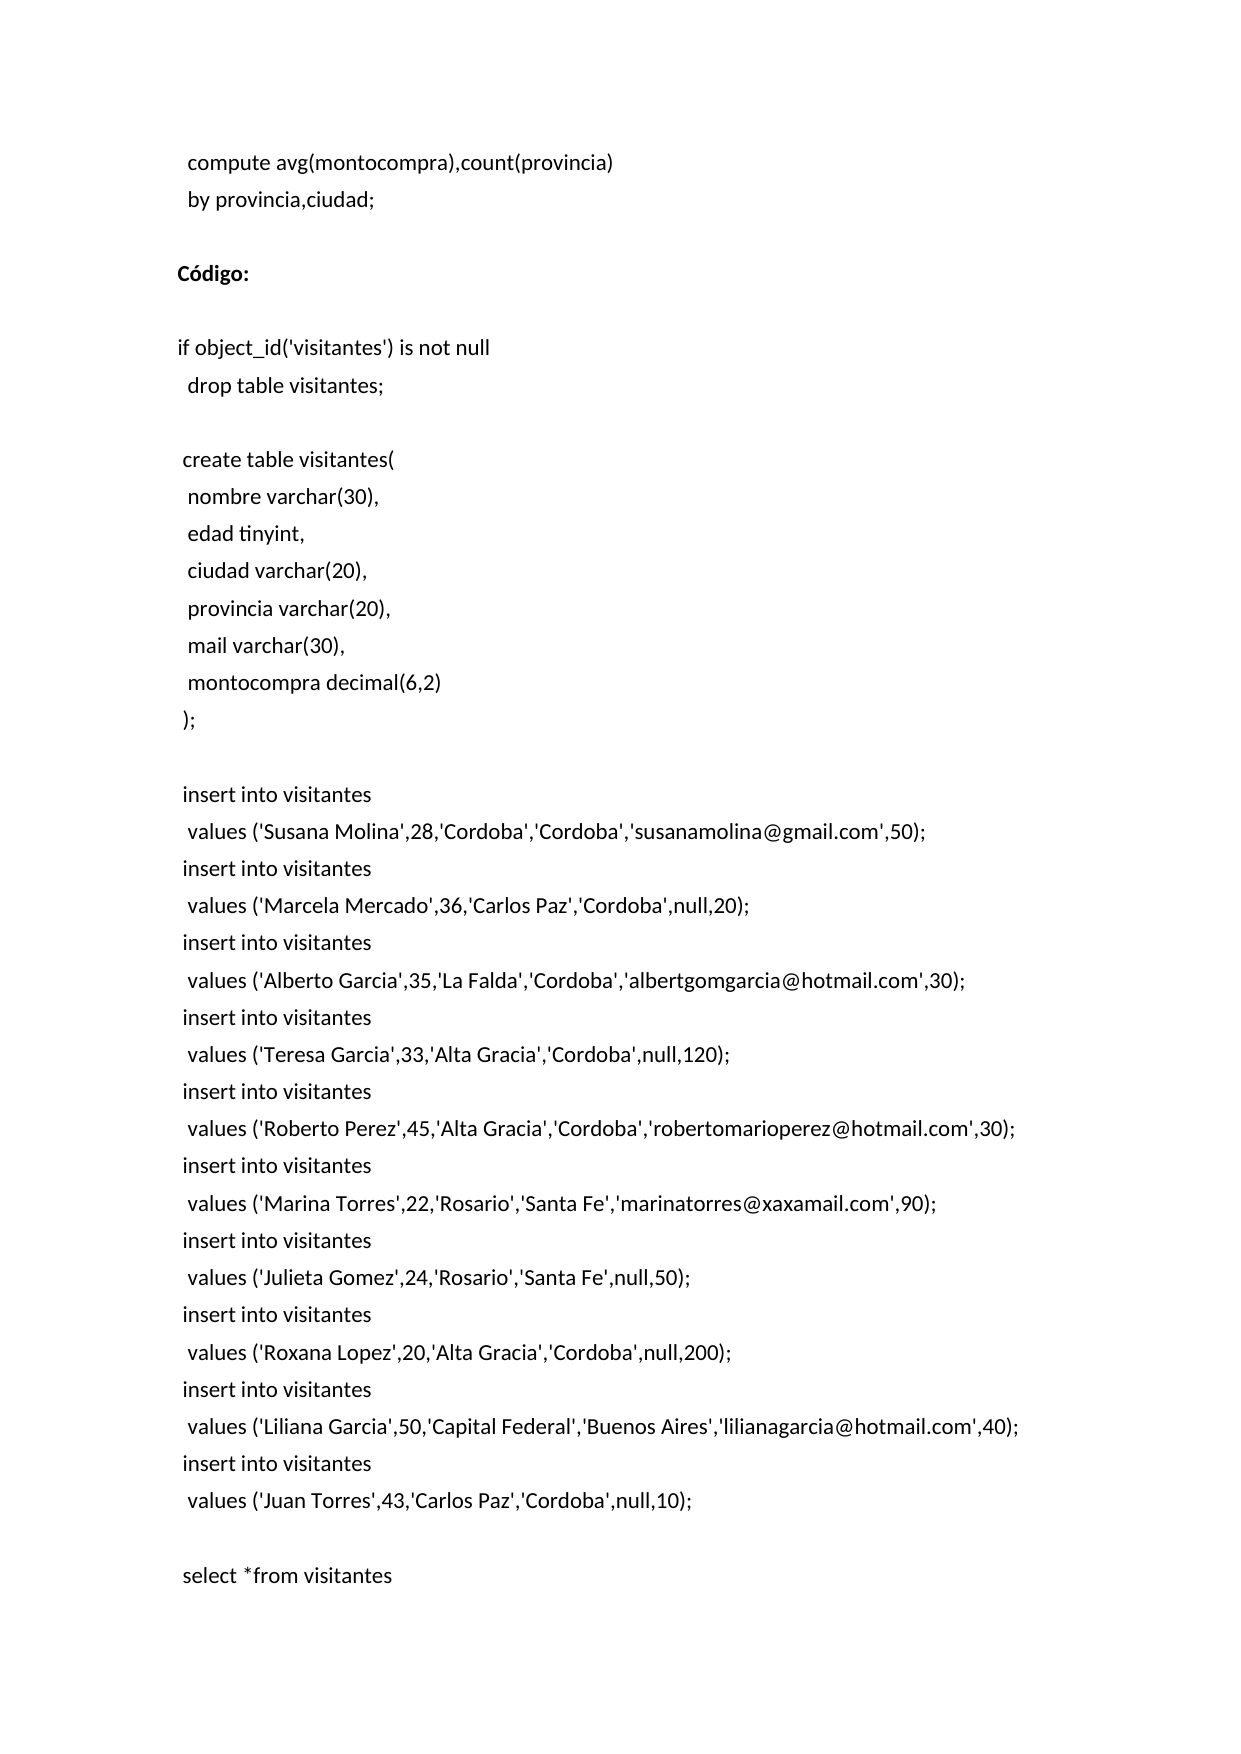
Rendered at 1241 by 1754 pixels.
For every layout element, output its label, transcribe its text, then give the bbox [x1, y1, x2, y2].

text if object_id('visitantes') is not null [177, 333, 1063, 362]
text mail varchar(30), [177, 631, 1063, 659]
text insert into visitantes [177, 854, 1063, 882]
text provincia varchar(20), [177, 594, 1063, 622]
text insert into visitantes [177, 928, 1063, 957]
text values ('Julieta Gomez',24,'Rosario','Santa Fe',null,50); [177, 1263, 1063, 1291]
text by provincia,ciudad; [177, 185, 1063, 213]
text values ('Roxana Lopez',20,'Alta Gracia','Cordoba',null,200); [177, 1338, 1063, 1366]
text ciudad varchar(20), [177, 557, 1063, 585]
text insert into visitantes [177, 1449, 1063, 1477]
text values ('Liliana Garcia',50,'Capital Federal','Buenos Aires','lilianagarcia@hotmail.com',40); [177, 1412, 1063, 1440]
text values ('Roberto Perez',45,'Alta Gracia','Cordoba','robertomarioperez@hotmail.com',30); [177, 1114, 1063, 1142]
text ); [177, 705, 1063, 733]
text insert into visitantes [177, 1375, 1063, 1403]
text values ('Juan Torres',43,'Carlos Paz','Cordoba',null,10); [177, 1486, 1063, 1514]
text drop table visitantes; [177, 371, 1063, 399]
text Código: [177, 259, 1063, 287]
text compute avg(montocompra),count(provincia) [177, 148, 1063, 176]
text insert into visitantes [177, 1152, 1063, 1180]
text insert into visitantes [177, 780, 1063, 808]
text values ('Marcela Mercado',36,'Carlos Paz','Cordoba',null,20); [177, 891, 1063, 919]
text values ('Teresa Garcia',33,'Alta Gracia','Cordoba',null,120); [177, 1040, 1063, 1068]
text values ('Marina Torres',22,'Rosario','Santa Fe','marinatorres@xaxamail.com',90); [177, 1189, 1063, 1217]
text select *from visitantes [177, 1561, 1063, 1589]
text insert into visitantes [177, 1300, 1063, 1328]
text values ('Susana Molina',28,'Cordoba','Cordoba','susanamolina@gmail.com',50); [177, 817, 1063, 845]
text nombre varchar(30), [177, 482, 1063, 510]
text insert into visitantes [177, 1003, 1063, 1031]
text values ('Alberto Garcia',35,'La Falda','Cordoba','albertgomgarcia@hotmail.com',30); [177, 966, 1063, 994]
text montocompra decimal(6,2) [177, 668, 1063, 696]
text edad tinyint, [177, 519, 1063, 547]
text insert into visitantes [177, 1226, 1063, 1254]
text create table visitantes( [177, 445, 1063, 473]
text insert into visitantes [177, 1077, 1063, 1105]
